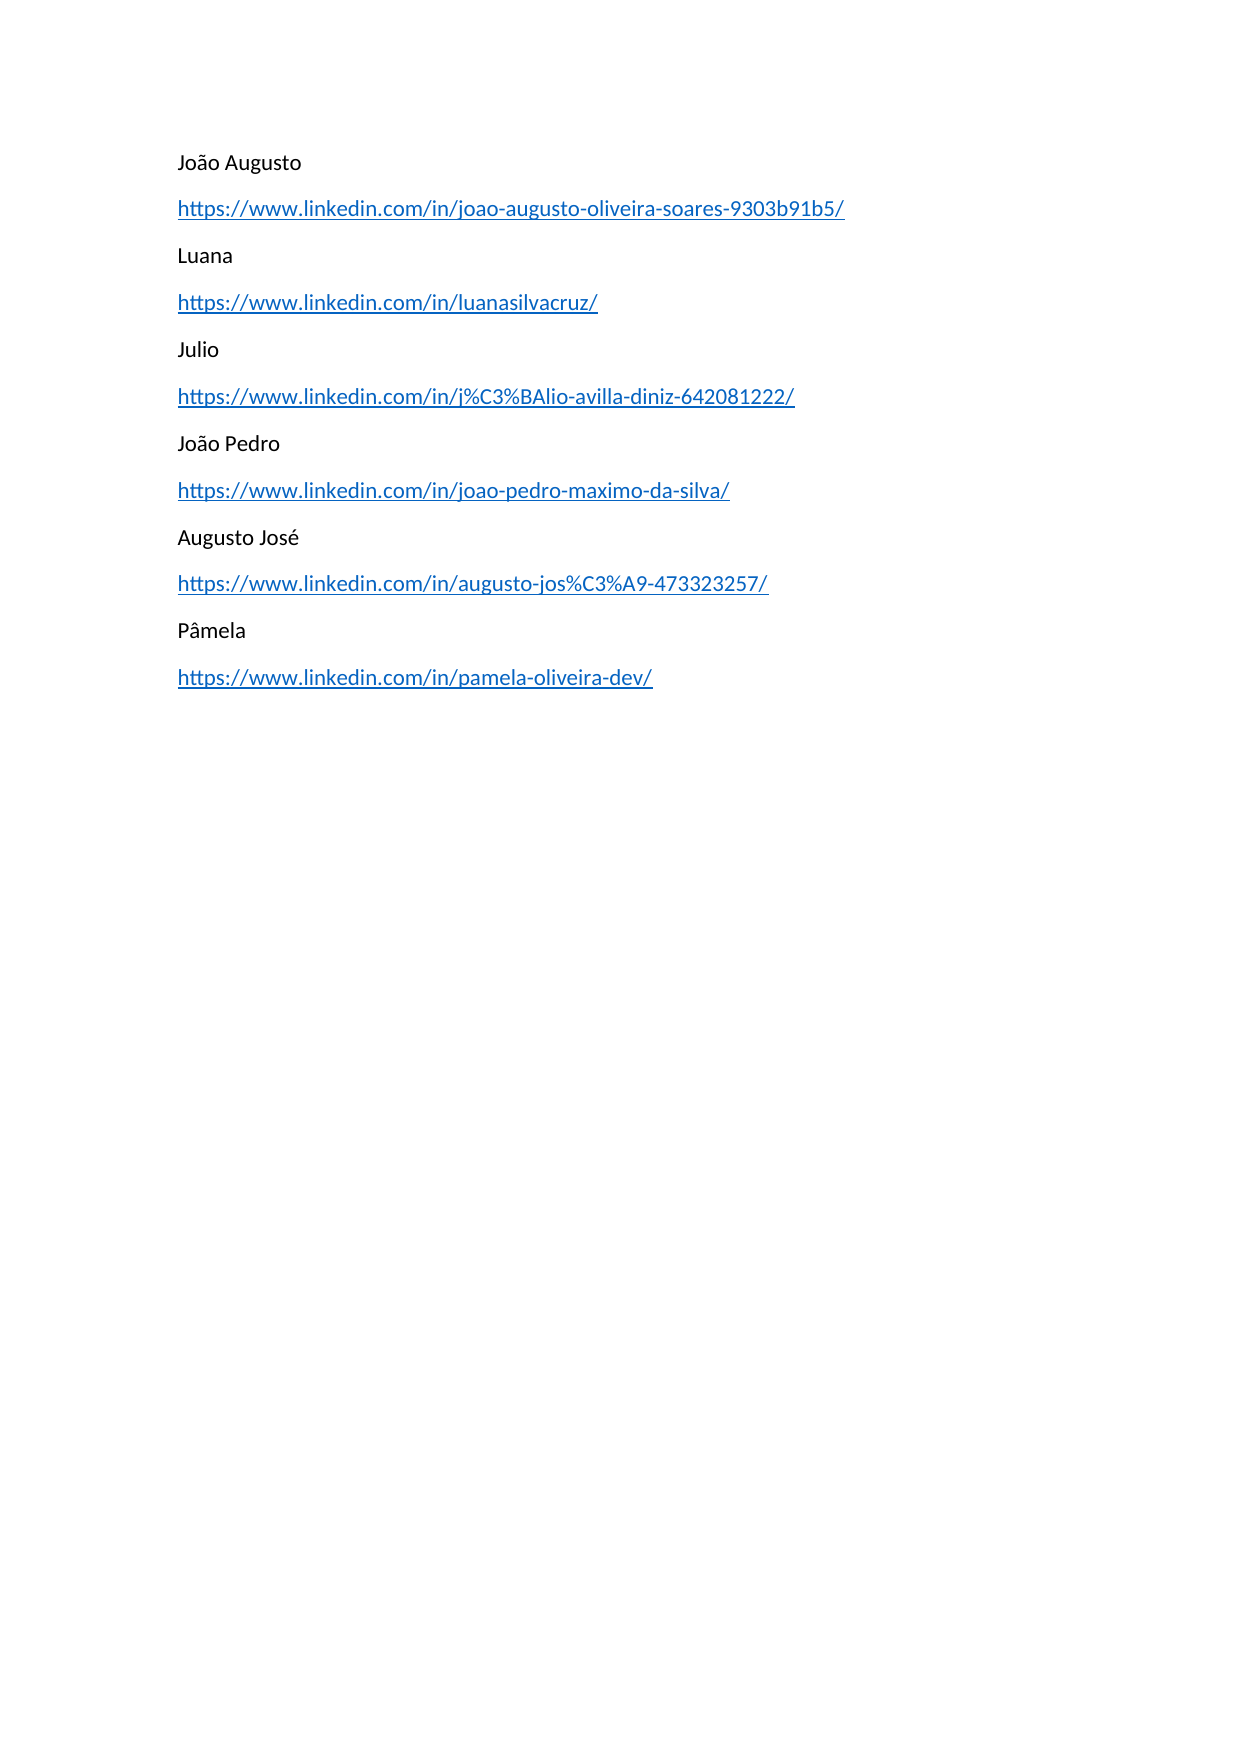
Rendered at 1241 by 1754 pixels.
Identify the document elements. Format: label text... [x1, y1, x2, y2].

text Julio [177, 335, 1063, 363]
text João Augusto [177, 148, 1063, 176]
text João Pedro [177, 429, 1063, 457]
text https://www.linkedin.com/in/luanasilvacruz/ [177, 288, 1063, 316]
text https://www.linkedin.com/in/joao-augusto-oliveira-soares-9303b91b5/ [177, 194, 1063, 222]
text Augusto José [177, 523, 1063, 551]
text Pâmela [177, 616, 1063, 644]
text https://www.linkedin.com/in/j%C3%BAlio-avilla-diniz-642081222/ [177, 382, 1063, 410]
text https://www.linkedin.com/in/pamela-oliveira-dev/ [177, 663, 1063, 691]
text https://www.linkedin.com/in/joao-pedro-maximo-da-silva/ [177, 476, 1063, 504]
text Luana [177, 241, 1063, 269]
text https://www.linkedin.com/in/augusto-jos%C3%A9-473323257/ [177, 569, 1063, 597]
